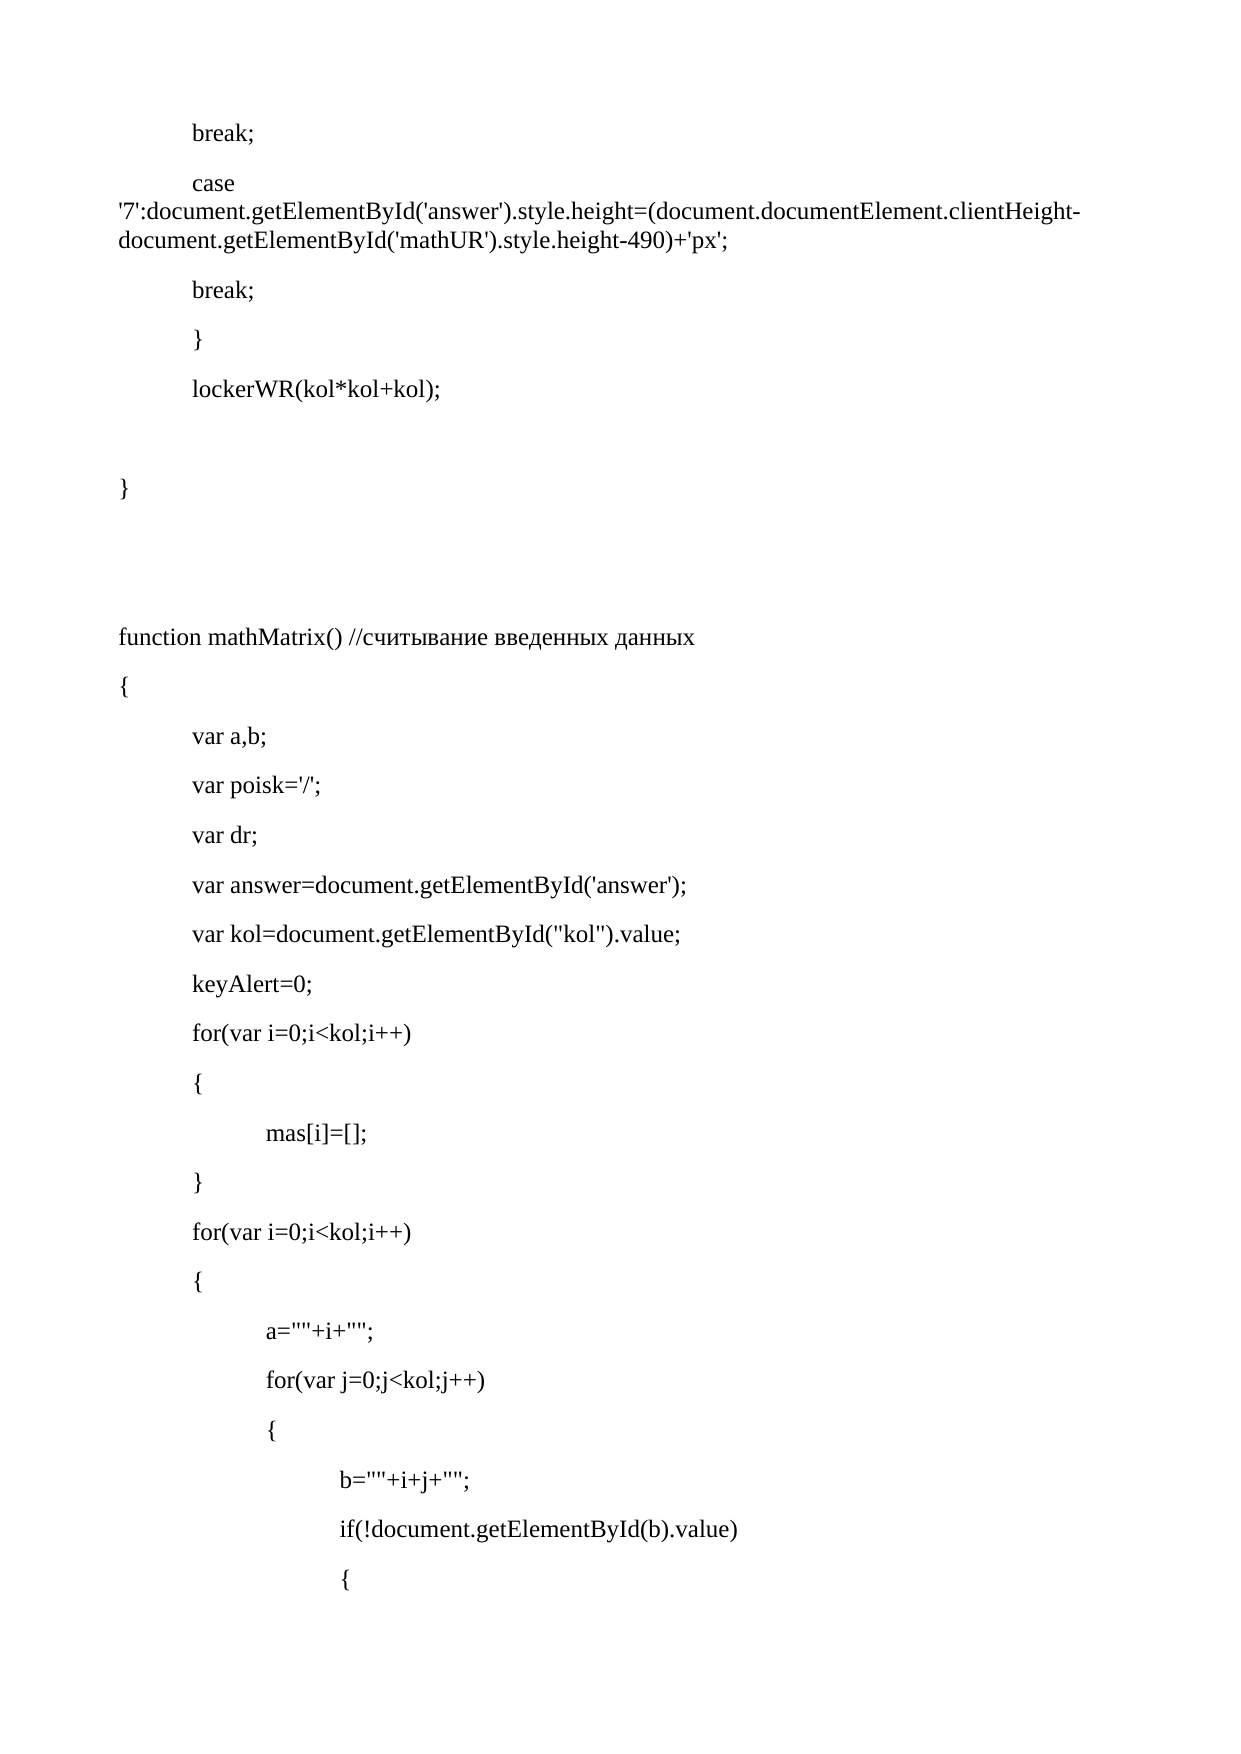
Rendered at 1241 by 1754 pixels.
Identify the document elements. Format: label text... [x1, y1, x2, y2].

text mas[i]=[]; [118, 1118, 1122, 1146]
text case '7':document.getElementById('answer').style.height=(document.documentElement.clientHeight-document.getElementById('mathUR').style.height-490)+'px'; [118, 168, 1122, 254]
text if(!document.getElementById(b).value) [118, 1514, 1122, 1543]
text keyAlert=0; [118, 969, 1122, 998]
text { [118, 671, 1122, 700]
text { [118, 1415, 1122, 1444]
text for(var i=0;i<kol;i++) [118, 1018, 1122, 1047]
text { [118, 1564, 1122, 1593]
text } [118, 473, 1122, 502]
text for(var j=0;j<kol;j++) [118, 1366, 1122, 1394]
text var a,b; [118, 721, 1122, 750]
text function mathMatrix() //считывание введенных данных [118, 622, 1122, 651]
text break; [118, 275, 1122, 303]
text var answer=document.getElementById('answer'); [118, 870, 1122, 898]
text } [118, 324, 1122, 353]
text var dr; [118, 820, 1122, 849]
text var kol=document.getElementById("kol").value; [118, 919, 1122, 948]
text { [118, 1068, 1122, 1097]
text { [118, 1266, 1122, 1295]
text lockerWR(kol*kol+kol); [118, 374, 1122, 403]
text a=""+i+""; [118, 1316, 1122, 1345]
text b=""+i+j+""; [118, 1465, 1122, 1493]
text break; [118, 118, 1122, 147]
text var poisk='/'; [118, 771, 1122, 799]
text } [118, 1167, 1122, 1196]
text for(var i=0;i<kol;i++) [118, 1217, 1122, 1246]
